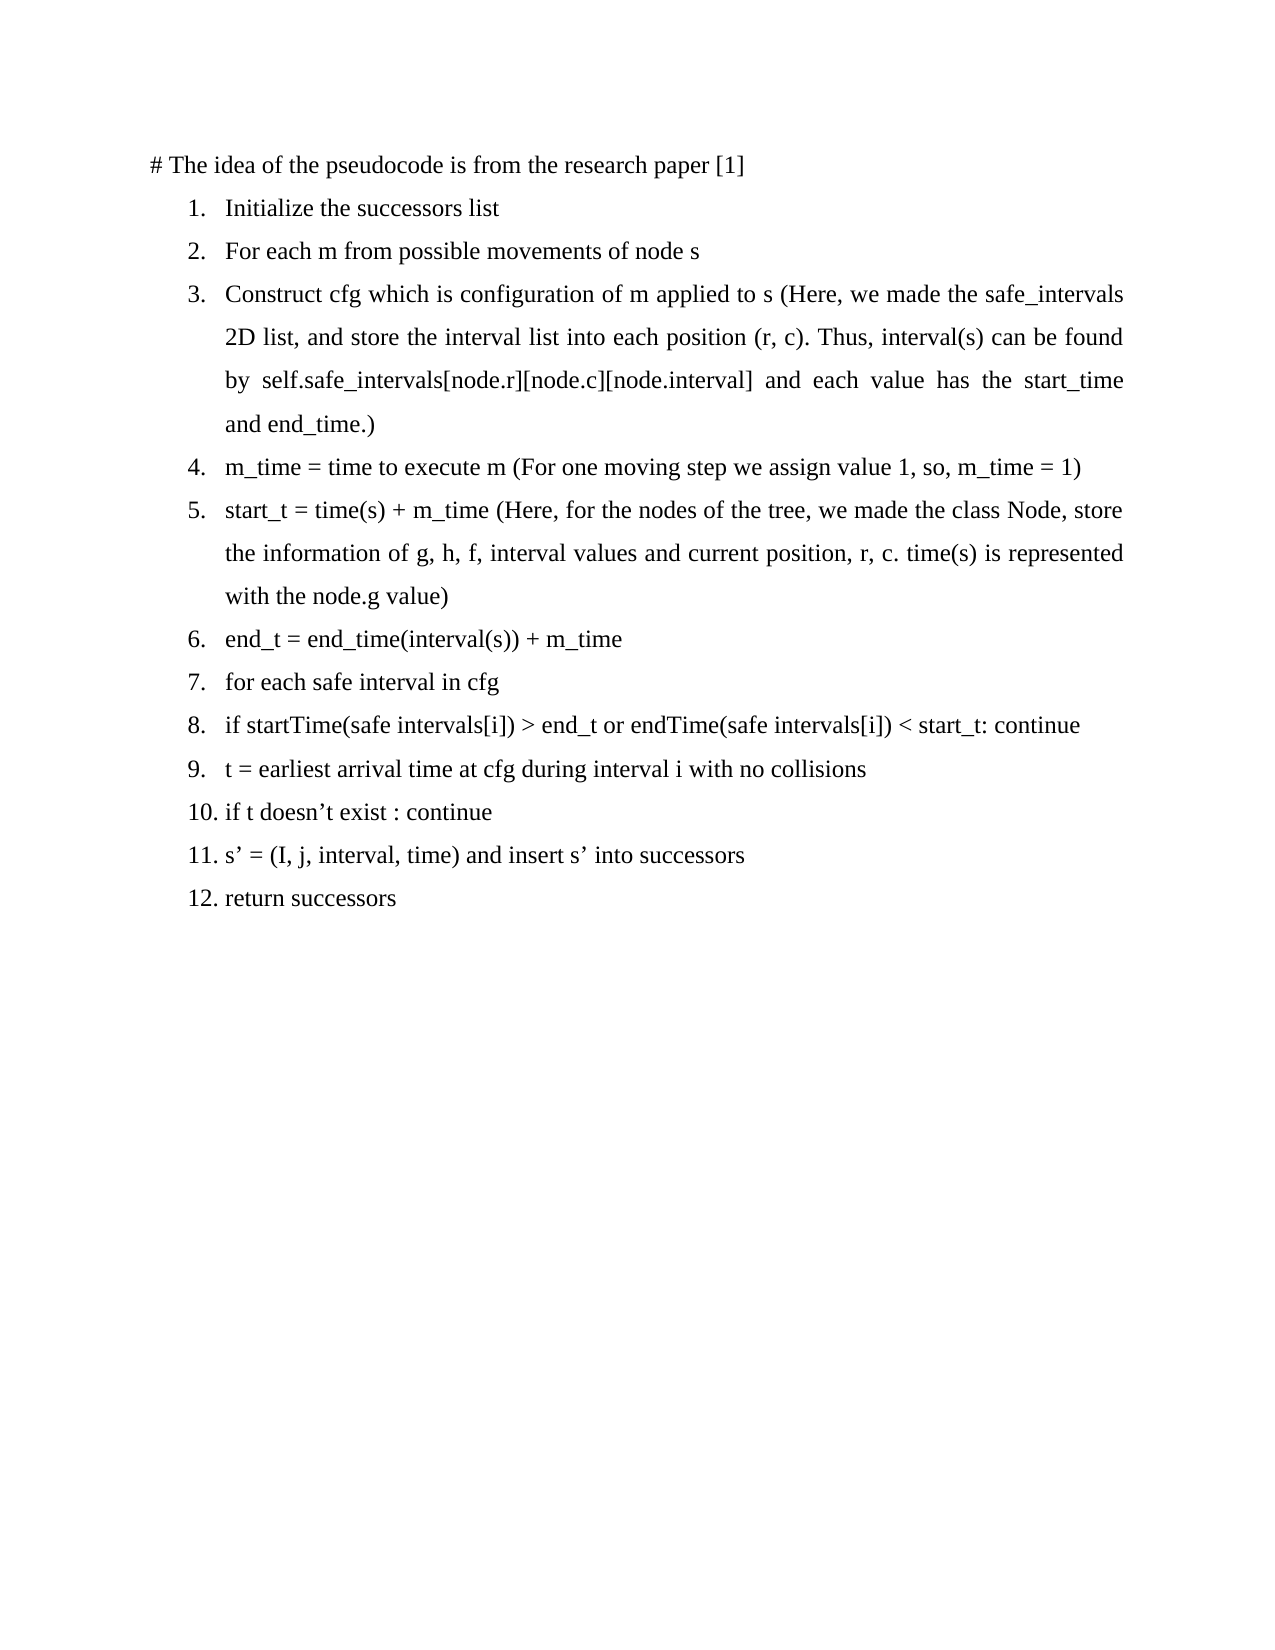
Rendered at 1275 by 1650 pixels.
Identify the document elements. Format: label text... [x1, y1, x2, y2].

list Construct cfg which is configuration of m applied to s (Here, we made the safe_intervals 2D list, and store the interval list into each position (r, c). Thus, interval(s) can be found by self.safe_intervals[node.r][node.c][node.interval] and each value has the start_time and end_time.) [187, 279, 1125, 437]
list s’ = (I, j, interval, time) and insert s’ into successors [187, 840, 1125, 869]
list end_t = end_time(interval(s)) + m_time [187, 624, 1125, 653]
list For each m from possible movements of node s [187, 236, 1125, 265]
list return successors [187, 883, 1125, 912]
list Initialize the successors list [187, 193, 1125, 222]
text # The idea of the pseudocode is from the research paper [1] [150, 150, 1125, 179]
list m_time = time to execute m (For one moving step we assign value 1, so, m_time = 1) [187, 452, 1125, 481]
list t = earliest arrival time at cfg during interval i with no collisions [187, 754, 1125, 782]
list if t doesn’t exist : continue [187, 797, 1125, 826]
list for each safe interval in cfg [187, 667, 1125, 696]
list if startTime(safe intervals[i]) > end_t or endTime(safe intervals[i]) < start_t: continue [187, 711, 1125, 739]
list start_t = time(s) + m_time (Here, for the nodes of the tree, we made the class Node, store the information of g, h, f, interval values and current position, r, c. time(s) is represented with the node.g value) [187, 495, 1125, 610]
